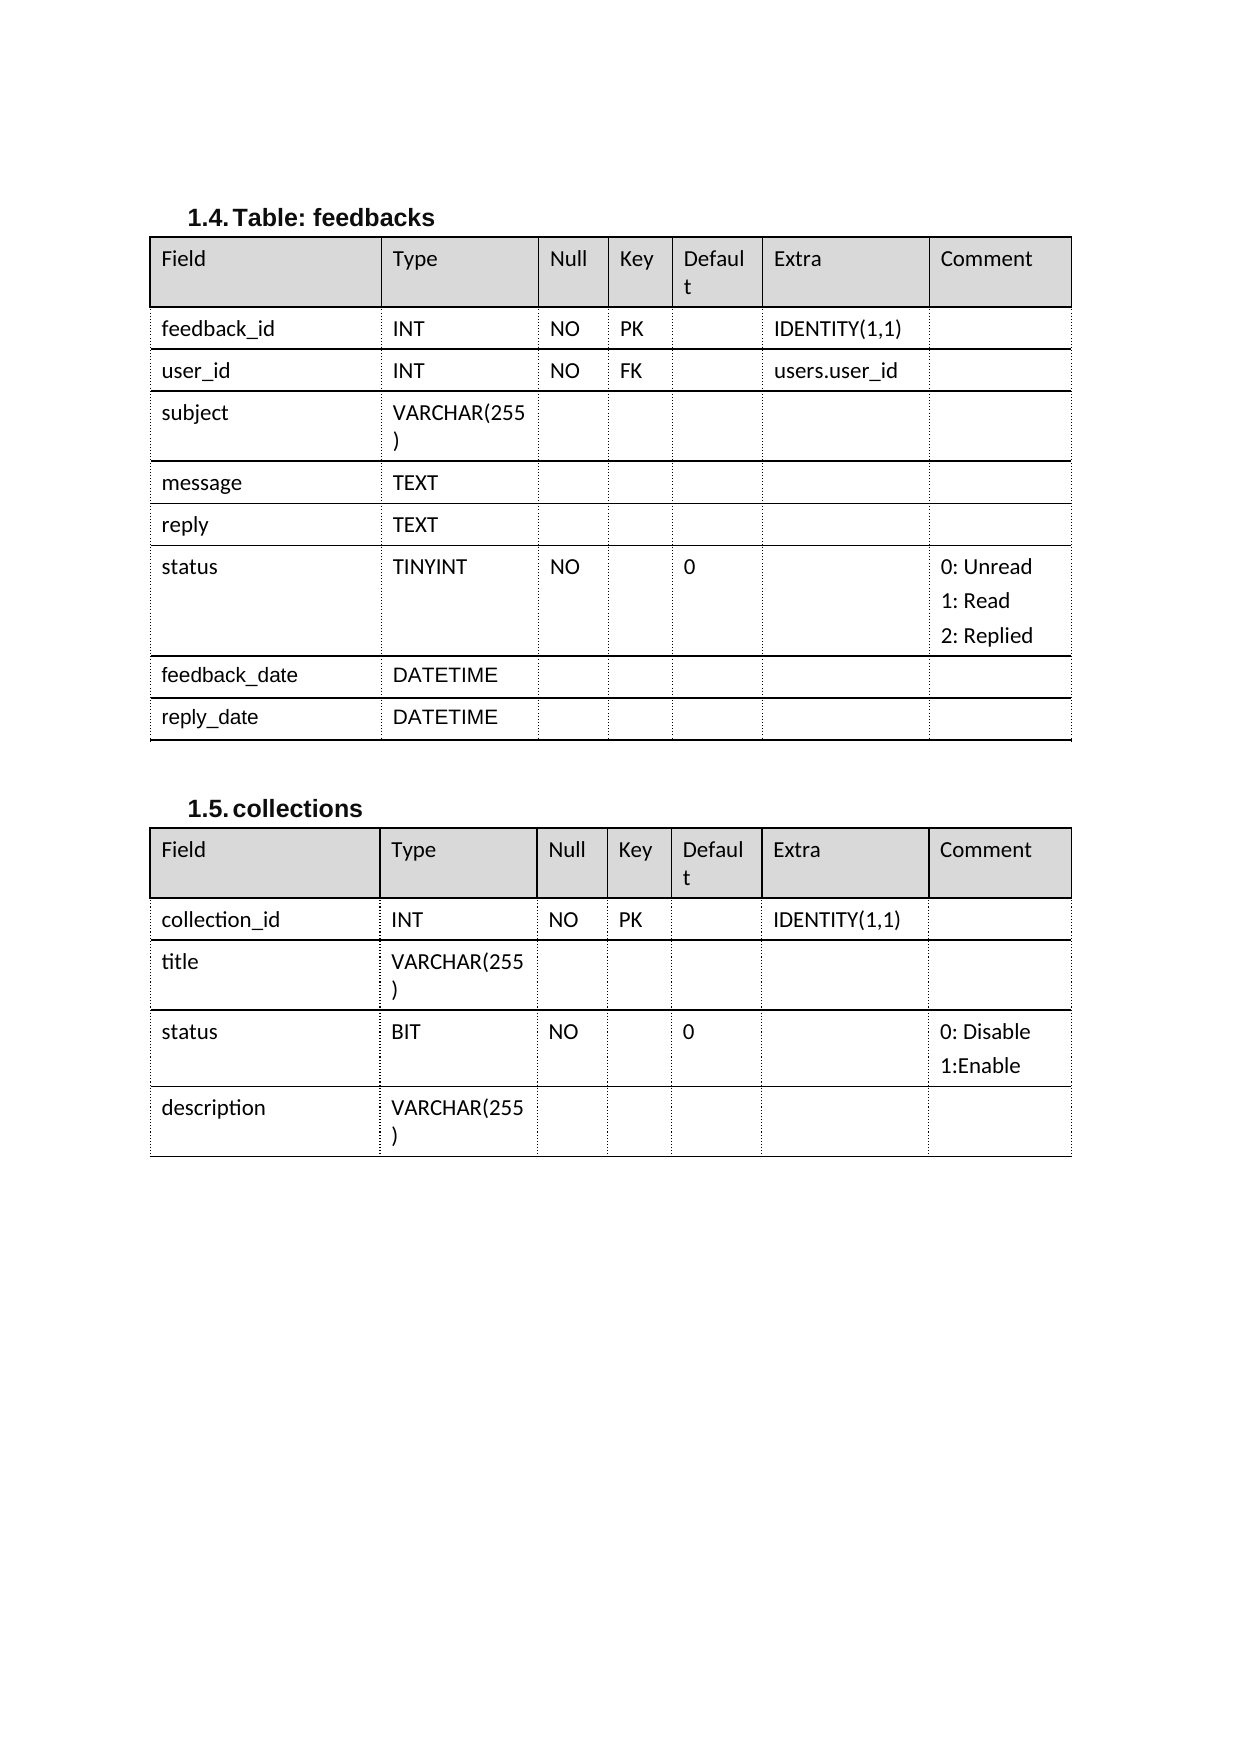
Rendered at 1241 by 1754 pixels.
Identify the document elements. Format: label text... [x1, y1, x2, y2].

table_cell [607, 1011, 671, 1086]
table_cell [537, 1087, 607, 1156]
table_cell [609, 392, 672, 460]
table_cell IDENTITY(1,1) [763, 308, 929, 348]
table_cell 0 [673, 546, 763, 655]
table_cell [763, 546, 929, 655]
table_cell INT [381, 308, 538, 348]
table_cell [609, 546, 672, 655]
table_cell [539, 392, 608, 460]
table_cell TINYINT [381, 546, 538, 655]
table_cell [929, 899, 1071, 939]
table_cell reply_date [150, 698, 381, 739]
table_header Extra [763, 238, 929, 306]
table_header Null [538, 829, 607, 897]
table_cell 0 [671, 1011, 762, 1086]
table_cell BIT [380, 1011, 537, 1086]
table_cell TEXT [381, 462, 538, 502]
table_cell [763, 699, 929, 739]
table_cell NO [537, 899, 607, 939]
table_cell title [150, 941, 380, 1009]
table_cell NO [539, 350, 608, 390]
table_cell collection_id [150, 899, 380, 939]
table_cell [673, 657, 763, 697]
table_cell [929, 350, 1071, 390]
table_cell NO [539, 308, 608, 348]
table_cell [929, 462, 1071, 502]
table_cell [609, 462, 672, 502]
table_cell [673, 699, 763, 739]
table_cell DATETIME [381, 657, 538, 697]
table_cell VARCHAR(255) [380, 1087, 537, 1156]
table_cell [671, 1087, 762, 1156]
table_cell [539, 657, 608, 697]
table_cell [762, 1011, 929, 1086]
table_cell [762, 1087, 929, 1156]
table_cell [763, 462, 929, 502]
table_header Null [539, 238, 608, 306]
table_cell [607, 941, 671, 1009]
table_cell description [150, 1086, 380, 1156]
table_cell [929, 941, 1071, 1009]
table_cell status [150, 545, 381, 655]
table_cell feedback_date [150, 657, 381, 697]
table_cell VARCHAR(255) [381, 392, 538, 460]
table_cell VARCHAR(255) [380, 941, 537, 1009]
table_header Field [151, 238, 381, 306]
table_cell [929, 308, 1071, 348]
table_header Default [673, 238, 762, 306]
table_cell [673, 350, 763, 390]
table_header Comment [930, 238, 1071, 306]
subtitle Table: feedbacks [187, 203, 1090, 232]
table_cell FK [609, 350, 672, 390]
table_cell TEXT [381, 504, 538, 544]
table_cell PK [609, 308, 672, 348]
table_cell [673, 462, 763, 502]
table_header Field [151, 829, 379, 897]
table_header Key [608, 829, 671, 897]
table_cell [929, 504, 1071, 544]
table_header Type [382, 238, 538, 306]
table_cell [607, 1087, 671, 1156]
table_header Type [381, 829, 536, 897]
table_cell INT [380, 899, 537, 939]
table_header Key [609, 238, 672, 306]
table_cell [762, 941, 929, 1009]
table_cell [609, 699, 672, 739]
table_cell [929, 657, 1071, 697]
table_cell PK [607, 899, 671, 939]
table_cell [539, 504, 608, 544]
table_cell [671, 941, 762, 1009]
table_cell [609, 657, 672, 697]
table_cell subject [150, 392, 381, 460]
table_cell [671, 899, 762, 939]
table_cell [539, 462, 608, 502]
table_cell [609, 504, 672, 544]
table_cell user_id [150, 348, 381, 390]
table_cell message [150, 460, 381, 502]
table_cell [763, 657, 929, 697]
table_cell IDENTITY(1,1) [762, 899, 929, 939]
subtitle collections [187, 794, 1090, 823]
table_cell status [150, 1011, 380, 1086]
table_cell [537, 941, 607, 1009]
table_header Comment [930, 829, 1071, 897]
table_cell 0: Disable 1:Enable [929, 1011, 1071, 1086]
table_cell [929, 1087, 1071, 1156]
table_cell INT [381, 350, 538, 390]
table_cell DATETIME [381, 699, 538, 739]
table_cell [673, 392, 763, 460]
table_cell feedback_id [150, 308, 381, 348]
table_header Extra [763, 829, 928, 897]
table_cell [763, 392, 929, 460]
table_cell 0: Unread 1: Read 2: Replied [929, 546, 1071, 655]
table_cell [929, 392, 1071, 460]
table_cell reply [150, 504, 381, 544]
table_cell users.user_id [763, 350, 929, 390]
table_cell NO [537, 1011, 607, 1086]
table_cell [929, 699, 1071, 739]
table_cell [673, 504, 763, 544]
table_header Default [672, 829, 761, 897]
table_cell [763, 504, 929, 544]
table_cell NO [539, 546, 608, 655]
table_cell [673, 308, 763, 348]
table_cell [539, 699, 608, 739]
